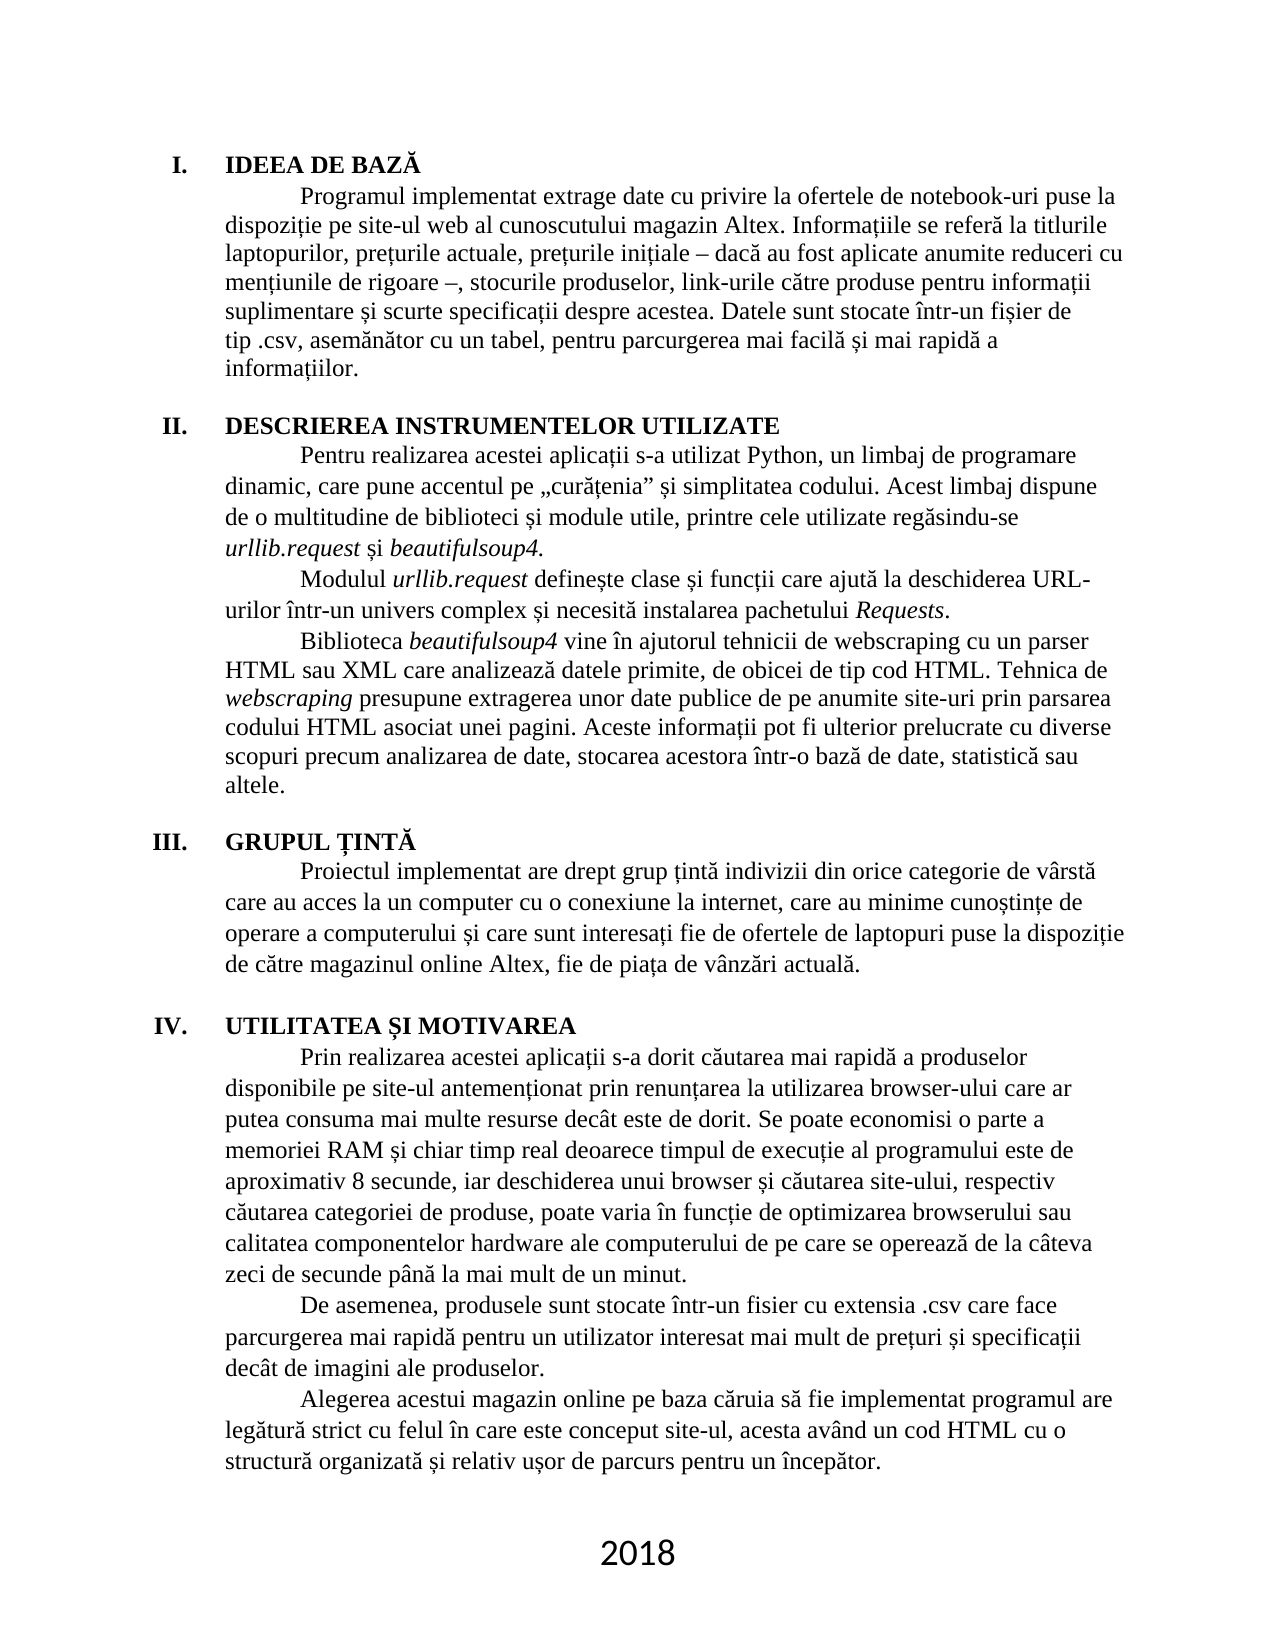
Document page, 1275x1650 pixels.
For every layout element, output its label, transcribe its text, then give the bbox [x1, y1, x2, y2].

list Programul implementat extrage date cu privire la ofertele de notebook-uri puse la dispoziție pe site-ul web al cunoscutului magazin Altex. Informațiile se referă la titlurile laptopurilor, prețurile actuale, prețurile inițiale – dacă au fost aplicate anumite reduceri cu mențiunile de rigoare –, stocurile produselor, link-urile către produse pentru informații suplimentare și scurte specificații despre acestea. Datele sunt stocate într-un fișier de tip .csv, asemănător cu un tabel, pentru parcurgerea mai facilă și mai rapidă a informațiilor. [225, 181, 1125, 382]
list Alegerea acestui magazin online pe baza căruia să fie implementat programul are legătură strict cu felul în care este conceput site-ul, acesta având un cod HTML cu o structură organizată și relativ ușor de parcurs pentru un începător. [225, 1384, 1125, 1474]
list GRUPUL ȚINTĂ [187, 827, 1125, 856]
list De asemenea, produsele sunt stocate într-un fisier cu extensia .csv care face parcurgerea mai rapidă pentru un utilizator interesat mai mult de prețuri și specificații decât de imagini ale produselor. [225, 1291, 1125, 1381]
text Biblioteca beautifulsoup4 vine în ajutorul tehnicii de webscraping cu un parser HTML sau XML care analizează datele primite, de obicei de tip cod HTML. Tehnica de webscraping presupune extragerea unor date publice de pe anumite site-uri prin parsarea codului HTML asociat unei pagini. Aceste informații pot fi ulterior prelucrate cu diverse scopuri precum analizarea de date, stocarea acestora într-o bază de date, statistică sau altele. [225, 626, 1125, 798]
list Proiectul implementat are drept grup țintă indivizii din orice categorie de vârstă care au acces la un computer cu o conexiune la internet, care au minime cunoștințe de operare a computerului și care sunt interesați fie de ofertele de laptopuri puse la dispoziție de către magazinul online Altex, fie de piața de vânzări actuală. [225, 856, 1125, 978]
text Pentru realizarea acestei aplicații s-a utilizat Python, un limbaj de programare dinamic, care pune accentul pe „curățenia” și simplitatea codului. Acest limbaj dispune de o multitudine de biblioteci și module utile, printre cele utilizate regăsindu-se urllib.request și beautifulsoup4. [225, 440, 1125, 562]
list IDEEA DE BAZĂ [187, 150, 1125, 179]
list Prin realizarea acestei aplicații s-a dorit căutarea mai rapidă a produselor disponibile pe site-ul antemenționat prin renunțarea la utilizarea browser-ului care ar putea consuma mai multe resurse decât este de dorit. Se poate economisi o parte a memoriei RAM și chiar timp real deoarece timpul de execuție al programului este de aproximativ 8 secunde, iar deschiderea unui browser și căutarea site-ului, respectiv căutarea categoriei de produse, poate varia în funcție de optimizarea browserului sau calitatea componentelor hardware ale computerului de pe care se operează de la câteva zeci de secunde până la mai mult de un minut. [225, 1042, 1125, 1288]
text Modulul urllib.request definește clase și funcții care ajută la deschiderea URL-urilor într-un univers complex și necesită instalarea pachetului Requests. [225, 564, 1125, 624]
list DESCRIEREA INSTRUMENTELOR UTILIZATE [187, 411, 1125, 440]
list UTILITATEA ȘI MOTIVAREA [187, 1011, 1125, 1040]
